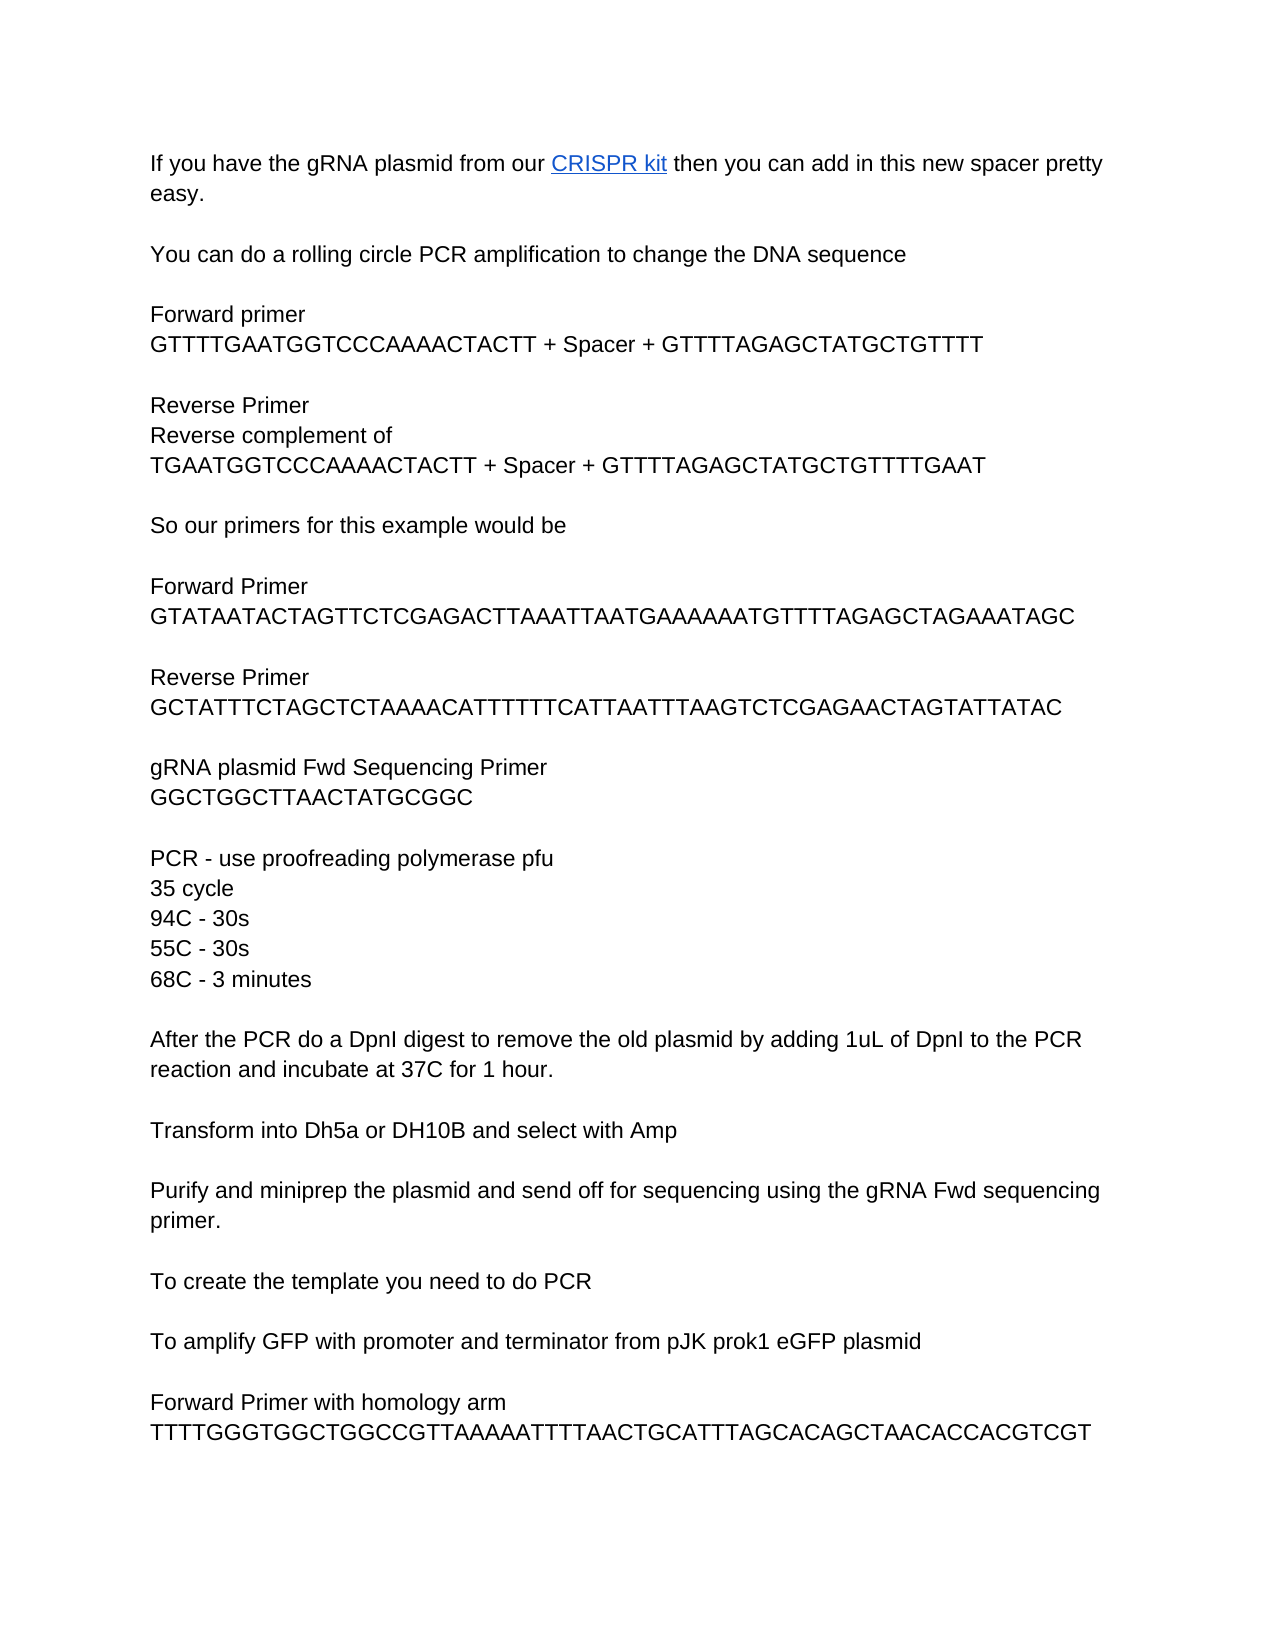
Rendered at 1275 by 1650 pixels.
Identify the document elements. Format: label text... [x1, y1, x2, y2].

text PCR - use proofreading polymerase pfu [150, 845, 1125, 871]
text 35 cycle [150, 875, 1125, 901]
text To create the template you need to do PCR [150, 1268, 1125, 1294]
text GTATAATACTAGTTCTCGAGACTTAAATTAATGAAAAAATGTTTTAGAGCTAGAAATAGC [150, 603, 1125, 629]
text TTTTGGGTGGCTGGCCGTTAAAAATTTTAACTGCATTTAGCACAGCTAACACCACGTCGT [150, 1419, 1125, 1445]
text TGAATGGTCCCAAAACTACTT + Spacer + GTTTTAGAGCTATGCTGTTTTGAAT [150, 452, 1125, 478]
text Reverse Primer [150, 663, 1125, 690]
text If you have the gRNA plasmid from our CRISPR kit then you can add in this new spacer pretty easy. [150, 150, 1125, 207]
text Forward Primer with homology arm [150, 1388, 1125, 1415]
text GCTATTTCTAGCTCTAAAACATTTTTTCATTAATTTAAGTCTCGAGAACTAGTATTATAC [150, 694, 1125, 720]
text Purify and miniprep the plasmid and send off for sequencing using the gRNA Fwd sequencing primer. [150, 1177, 1125, 1234]
text 55C - 30s [150, 935, 1125, 962]
text Forward primer [150, 301, 1125, 327]
text GGCTGGCTTAACTATGCGGC [150, 784, 1125, 811]
text 68C - 3 minutes [150, 966, 1125, 992]
text GTTTTGAATGGTCCCAAAACTACTT + Spacer + GTTTTAGAGCTATGCTGTTTT [150, 331, 1125, 358]
text Reverse complement of [150, 422, 1125, 448]
text gRNA plasmid Fwd Sequencing Primer [150, 754, 1125, 781]
text So our primers for this example would be [150, 512, 1125, 539]
text Reverse Primer [150, 392, 1125, 418]
text Forward Primer [150, 573, 1125, 599]
text After the PCR do a DpnI digest to remove the old plasmid by adding 1uL of DpnI to the PCR reaction and incubate at 37C for 1 hour. [150, 1026, 1125, 1083]
text Transform into Dh5a or DH10B and select with Amp [150, 1117, 1125, 1143]
text You can do a rolling circle PCR amplification to change the DNA sequence [150, 241, 1125, 267]
text To amplify GFP with promoter and terminator from pJK prok1 eGFP plasmid [150, 1328, 1125, 1354]
text 94C - 30s [150, 905, 1125, 932]
